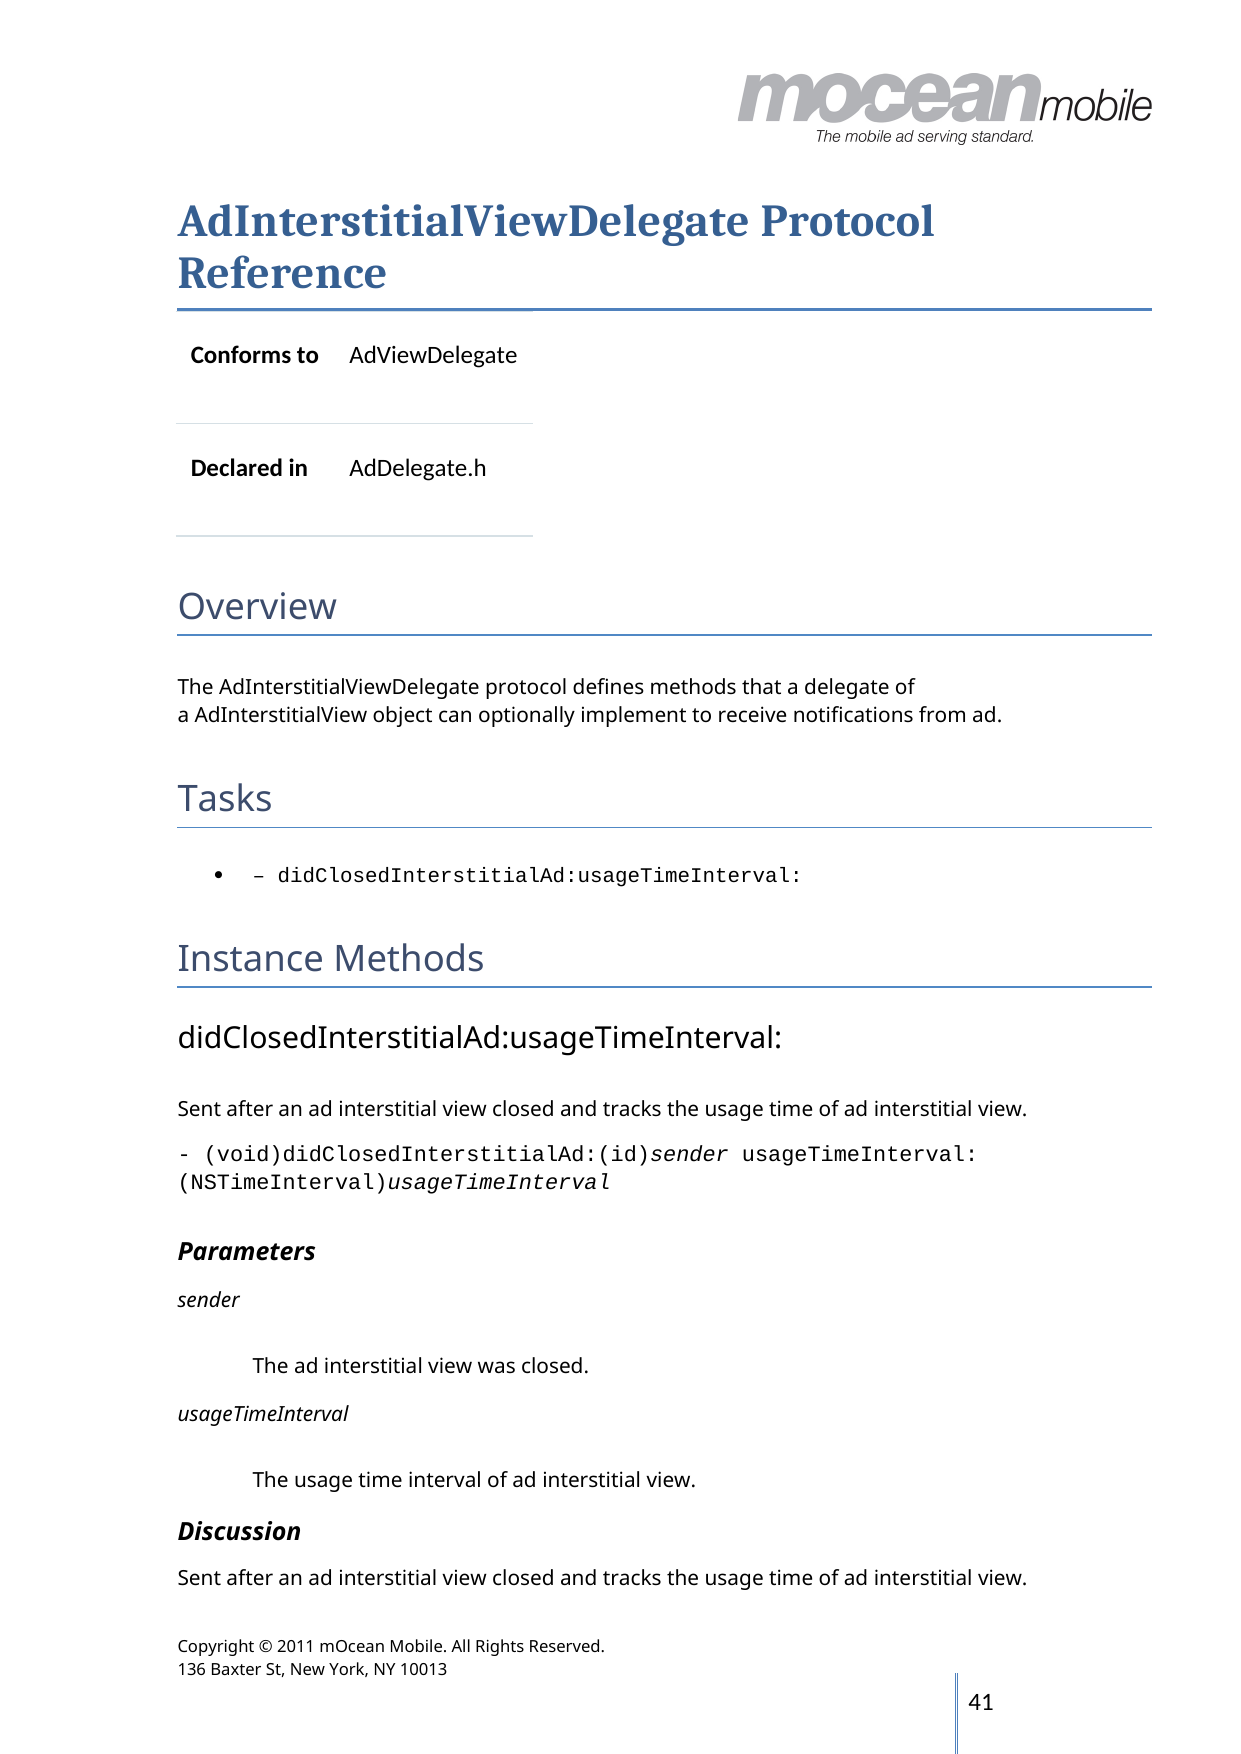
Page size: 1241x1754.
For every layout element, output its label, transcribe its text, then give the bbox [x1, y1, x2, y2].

subtitle Instance Methods [177, 932, 1152, 986]
subtitle Parameters [177, 1233, 1152, 1267]
text The ad interstitial view was closed. [252, 1351, 1152, 1379]
table_cell AdDelegate.h [334, 424, 533, 535]
subtitle Tasks [177, 773, 1152, 827]
table_cell Declared in [176, 424, 334, 535]
text The usage time interval of ad interstitial view. [252, 1465, 1152, 1493]
table_header Conforms to [176, 312, 334, 423]
subtitle didClosedInterstitialAd:usageTimeInterval: [177, 1016, 1152, 1057]
text sender [177, 1285, 1152, 1313]
table_header AdViewDelegate [334, 312, 533, 423]
text - (void)didClosedInterstitialAd:(id)sender usageTimeInterval:(NSTimeInterval)usageTimeInterval [177, 1143, 1152, 1196]
subtitle Overview [177, 580, 1152, 634]
picture [737, 73, 1152, 145]
text Sent after an ad interstitial view closed and tracks the usage time of ad interstitial view. [177, 1563, 1152, 1591]
list – didClosedInterstitialAd:usageTimeInterval: [215, 865, 1152, 888]
subtitle Discussion [177, 1513, 1152, 1548]
text usageTimeInterval [177, 1399, 1152, 1428]
text Sent after an ad interstitial view closed and tracks the usage time of ad interstitial view. [177, 1094, 1152, 1123]
subtitle AdInterstitialViewDelegate Protocol Reference [177, 195, 1152, 308]
text The AdInterstitialViewDelegate protocol defines methods that a delegate of a AdInterstitialView object can optionally implement to receive notifications from ad. [177, 672, 1152, 729]
